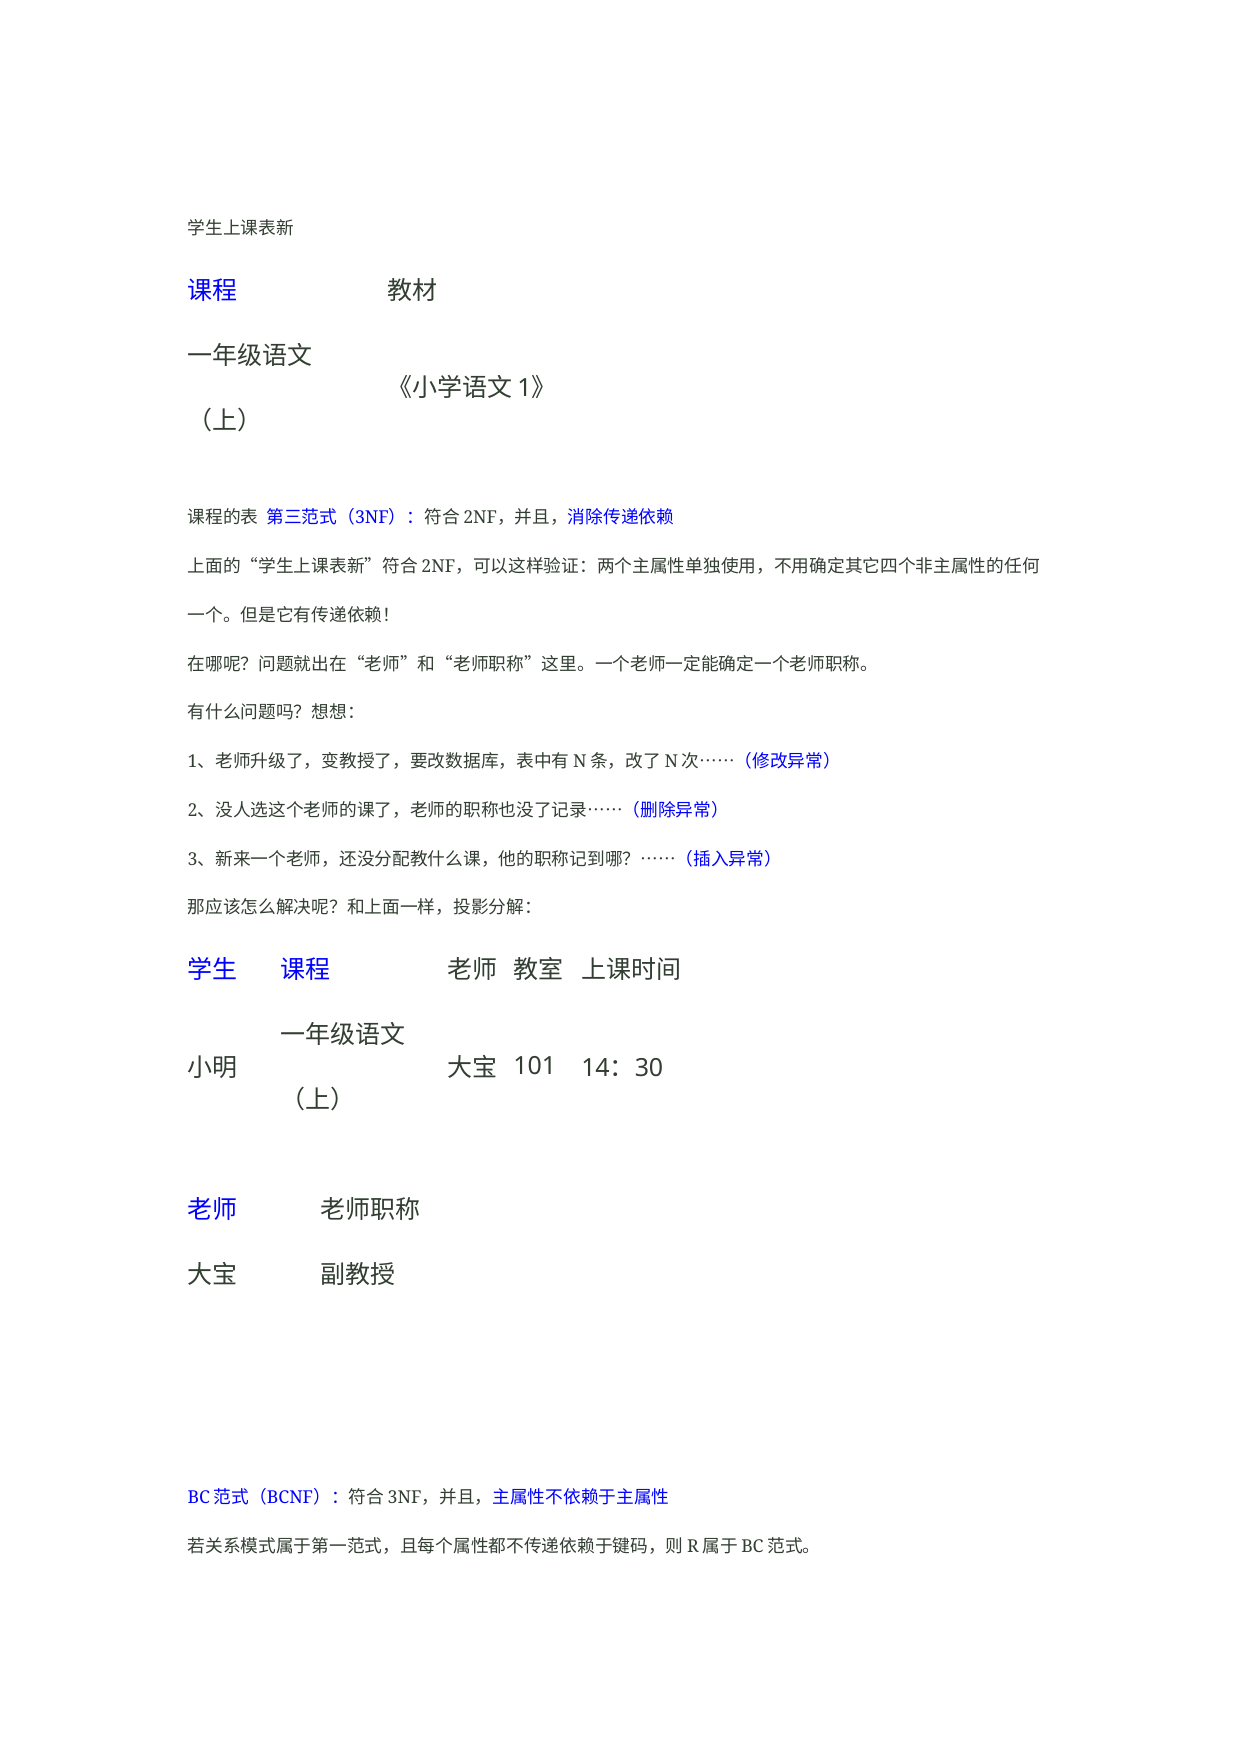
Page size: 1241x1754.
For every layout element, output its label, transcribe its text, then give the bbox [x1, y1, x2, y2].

table_cell 《小学语文1》 [387, 321, 586, 451]
text 课程的表 第三范式（3NF）：符合2NF，并且，消除传递依赖 上面的“学生上课表新”符合2NF，可以这样验证：两个主属性单独使用，不用确定其它四个非主属性的任何一个。但是它有传递依赖！ 在哪呢？问题就出在“老师”和“老师职称”这里。一个老师一定能确定一个老师职称。 有什么问题吗？想想： 1、老师升级了，变教授了，要改数据库，表中有N条，改了N次……（修改异常） 2、没人选这个老师的课了，老师的职称也没了记录……（删除异常） 3、新来一个老师，还没分配教什么课，他的职称记到哪？……（插入异常） 那应该怎么解决呢？和上面一样，投影分解： [187, 451, 1053, 922]
table_header 老师 [447, 935, 513, 1000]
table_header 上课时间 [581, 935, 722, 1000]
table_cell 大宝 [447, 1000, 513, 1130]
table_header 课程 [280, 935, 447, 1000]
table_cell 副教授 [321, 1240, 501, 1305]
table_cell 一年级语文（上） [280, 1000, 447, 1130]
table_header 课程 [188, 256, 387, 321]
table_cell 14：30 [581, 1000, 722, 1130]
table_header 教室 [513, 935, 581, 1000]
table_header 老师 [188, 1175, 321, 1240]
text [187, 1334, 1053, 1561]
table_header 学生 [188, 935, 280, 1000]
table_cell 一年级语文（上） [188, 321, 387, 451]
table_cell 小明 [188, 1000, 280, 1130]
text 学生上课表新 [187, 162, 1053, 243]
table_header 老师职称 [321, 1175, 501, 1240]
table_header 教材 [387, 256, 586, 321]
table_cell 101 [513, 1000, 581, 1130]
table_cell 大宝 [188, 1240, 321, 1305]
